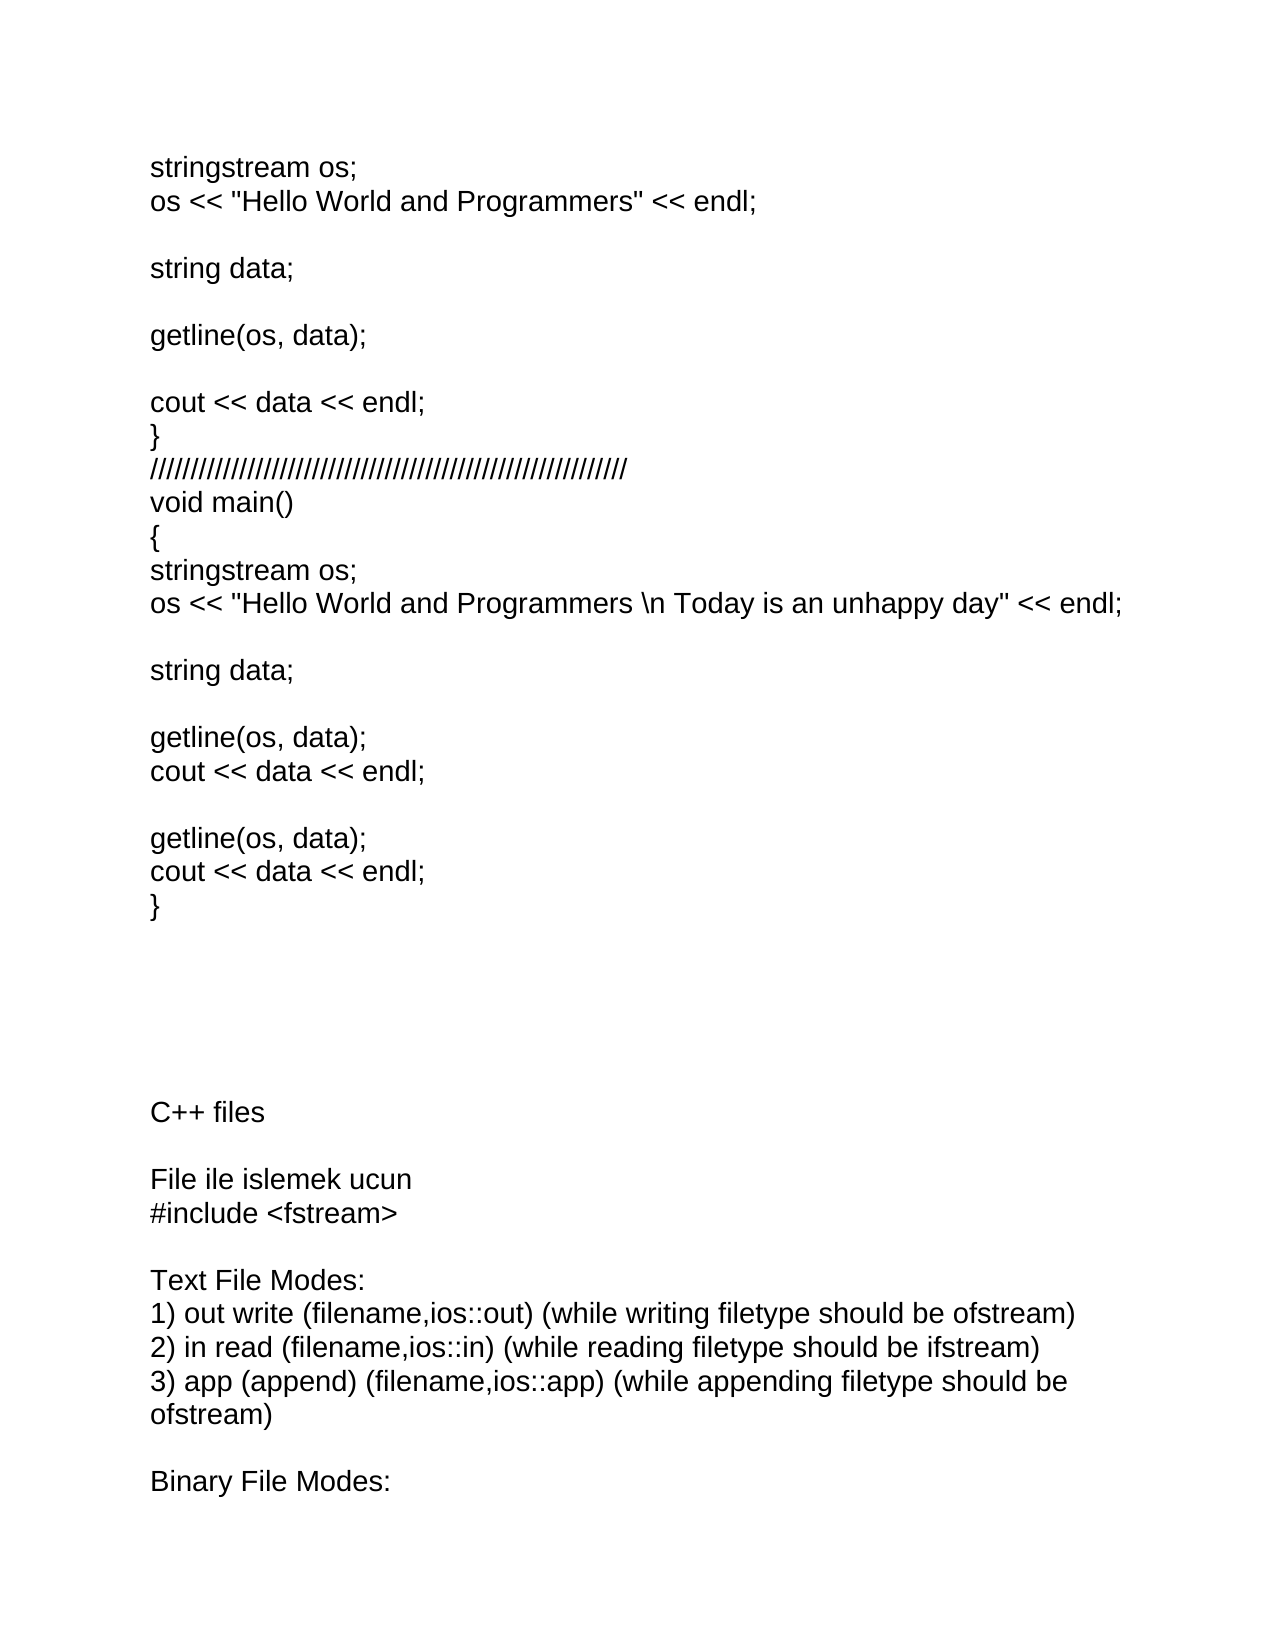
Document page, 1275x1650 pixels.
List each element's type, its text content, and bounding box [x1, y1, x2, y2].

text Binary File Modes: [150, 1464, 1125, 1498]
text stringstream os; [150, 150, 1125, 183]
text } [150, 418, 1125, 452]
text { [150, 519, 1125, 552]
text string data; [150, 251, 1125, 284]
text void main() [150, 485, 1125, 519]
text cout << data << endl; [150, 754, 1125, 787]
text File ile islemek ucun [150, 1162, 1125, 1196]
text cout << data << endl; [150, 854, 1125, 888]
text #include <fstream> [150, 1196, 1125, 1229]
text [150, 452, 1125, 485]
text Text File Modes: [150, 1263, 1125, 1297]
text 3) app (append) (filename,ios::app) (while appending filetype should be ofstream) [150, 1364, 1125, 1431]
text getline(os, data); [150, 720, 1125, 754]
text string data; [150, 653, 1125, 687]
text 1) out write (filename,ios::out) (while writing filetype should be ofstream) [150, 1297, 1125, 1330]
text os << "Hello World and Programmers \n Today is an unhappy day" << endl; [150, 586, 1125, 619]
text } [150, 888, 1125, 921]
text cout << data << endl; [150, 385, 1125, 418]
text C++ files [150, 1095, 1125, 1129]
text 2) in read (filename,ios::in) (while reading filetype should be ifstream) [150, 1330, 1125, 1364]
text stringstream os; [150, 552, 1125, 586]
text getline(os, data); [150, 318, 1125, 351]
text os << "Hello World and Programmers" << endl; [150, 183, 1125, 217]
text getline(os, data); [150, 821, 1125, 854]
